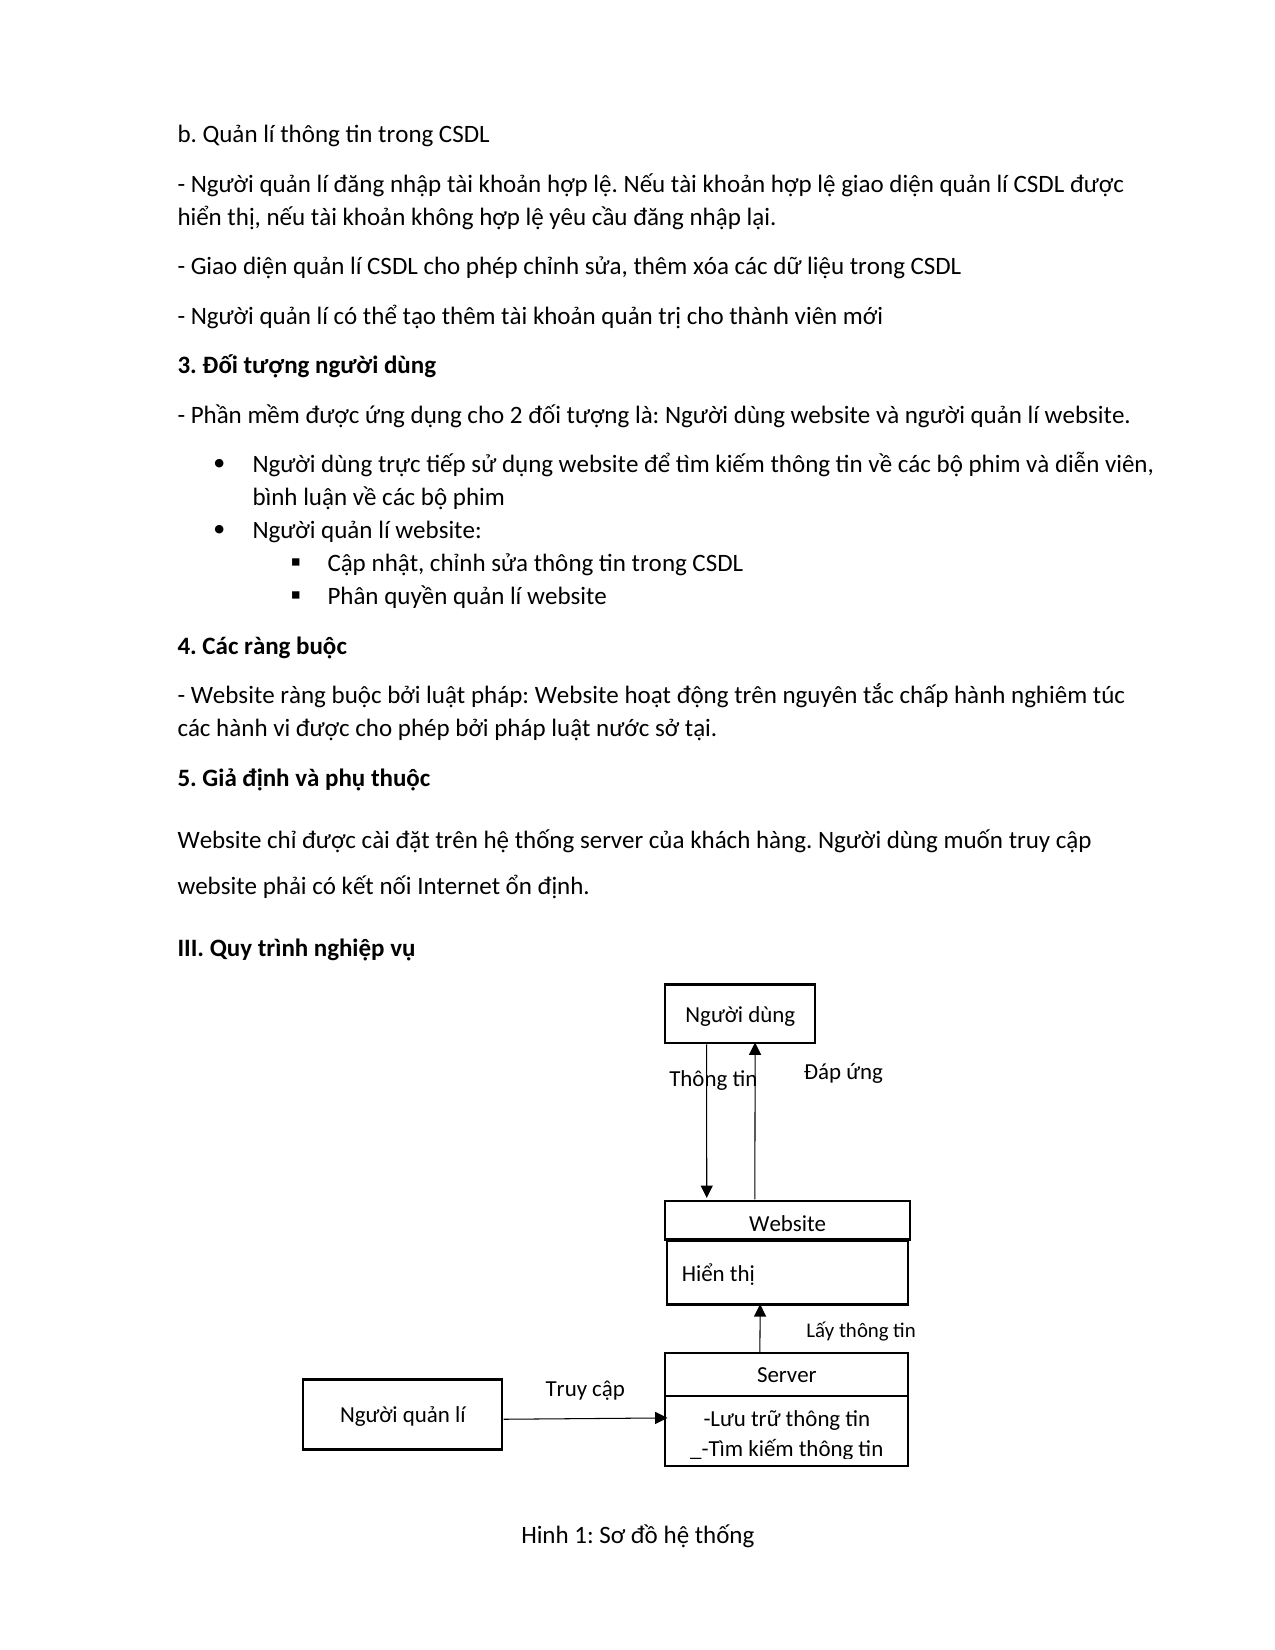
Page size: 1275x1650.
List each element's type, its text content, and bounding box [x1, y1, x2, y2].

text - Giao diện quản lí CSDL cho phép chỉnh sửa, thêm xóa các dữ liệu trong CSDL [177, 250, 1157, 281]
text - Website ràng buộc bởi luật pháp: Website hoạt động trên nguyên tắc chấp hành nghiêm túc các hành vi được cho phép bởi pháp luật nước sở tại. [177, 679, 1157, 743]
text - Người quản lí có thể tạo thêm tài khoản quản trị cho thành viên mới [177, 300, 1157, 330]
text 3. Đối tượng người dùng [177, 349, 1157, 380]
list Người dùng trực tiếp sử dụng website để tìm kiếm thông tin về các bộ phim và diễn viên, bình luận về các bộ phim [215, 448, 1157, 512]
text 4. Các ràng buộc [177, 630, 1157, 660]
list Người quản lí website: [215, 514, 1157, 545]
text b. Quản lí thông tin trong CSDL [177, 118, 1157, 149]
list Cập nhật, chỉnh sửa thông tin trong CSDL [290, 547, 1157, 578]
text III. Quy trình nghiệp vụ [177, 932, 1157, 963]
text Website chỉ được cài đặt trên hệ thống server của khách hàng. Người dùng muốn truy cập website phải có kết nối Internet ổn định. [177, 824, 1157, 901]
text - Người quản lí đăng nhập tài khoản hợp lệ. Nếu tài khoản hợp lệ giao diện quản lí CSDL được hiển thị, nếu tài khoản không hợp lệ yêu cầu đăng nhập lại. [177, 168, 1157, 231]
text - Phần mềm được ứng dụng cho 2 đối tượng là: Người dùng website và người quản lí website. [177, 399, 1157, 429]
text 5. Giả định và phụ thuộc [177, 762, 1157, 792]
list Phân quyền quản lí website [290, 580, 1157, 611]
